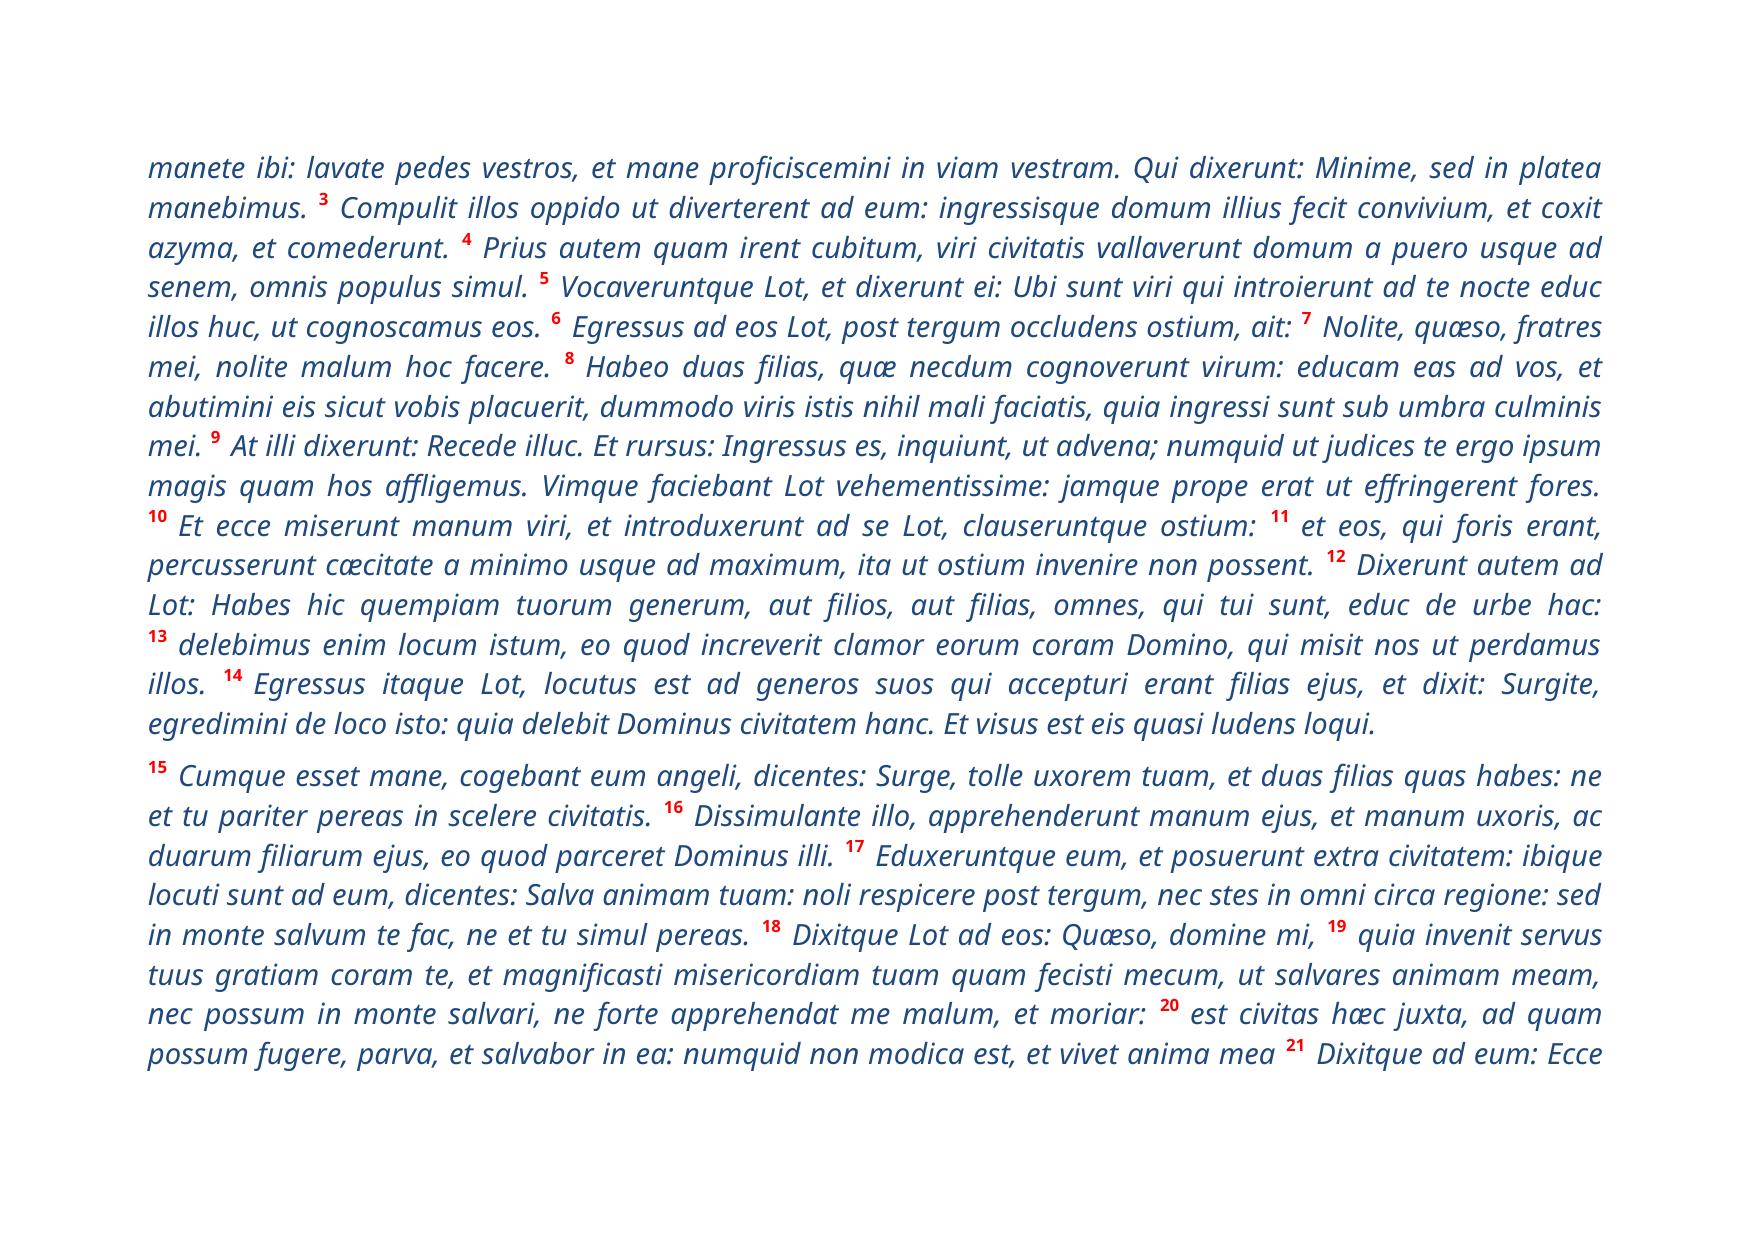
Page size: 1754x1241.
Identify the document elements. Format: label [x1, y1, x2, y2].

text [148, 756, 1606, 1073]
text [148, 148, 1606, 743]
